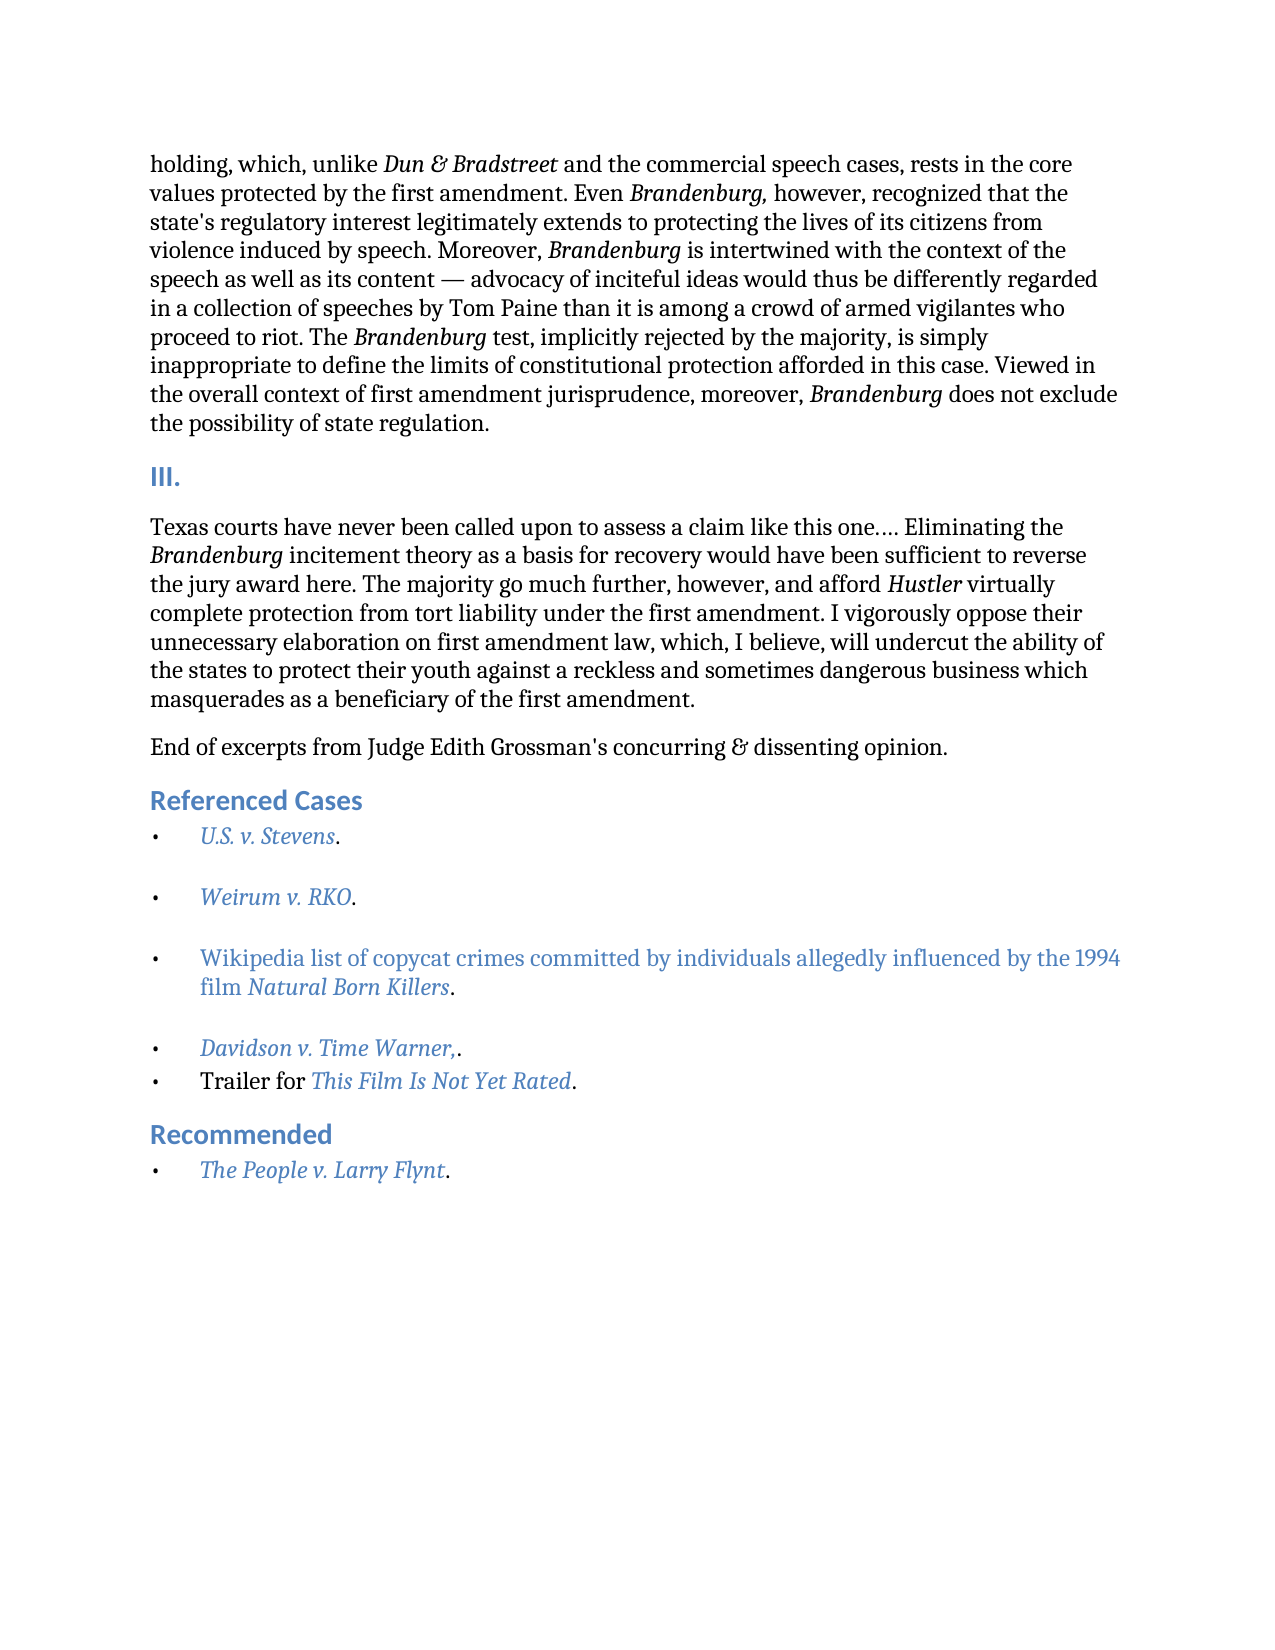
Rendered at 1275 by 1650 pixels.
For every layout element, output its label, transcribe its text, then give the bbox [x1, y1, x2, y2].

subtitle Referenced Cases [150, 782, 1125, 818]
list Trailer for This Film Is Not Yet Rated. [150, 1067, 1125, 1095]
list Wikipedia list of copycat crimes committed by individuals allegedly influenced by the 1994 film Natural Born Killers. [150, 944, 1125, 1030]
text End of excerpts from Judge Edith Grossman's concurring & dissenting opinion. [150, 733, 1125, 761]
list U.S. v. Stevens. [150, 822, 1125, 879]
list Weirum v. RKO. [150, 883, 1125, 940]
subtitle Recommended [150, 1116, 1125, 1152]
subtitle III. [150, 458, 1125, 494]
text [150, 150, 1125, 437]
text Texas courts have never been called upon to assess a claim like this one.… Eliminating the Brandenburg incitement theory as a basis for recovery would have been sufficient to reverse the jury award here. The majority go much further, however, and afford Hustler virtually complete protection from tort liability under the first amendment. I vigorously oppose their unnecessary elaboration on first amendment law, which, I believe, will undercut the ability of the states to protect their youth against a reckless and sometimes dangerous business which masquerades as a beneficiary of the first amendment. [150, 513, 1125, 714]
list Davidson v. Time Warner,. [150, 1034, 1125, 1063]
list The People v. Larry Flynt. [150, 1156, 1125, 1184]
